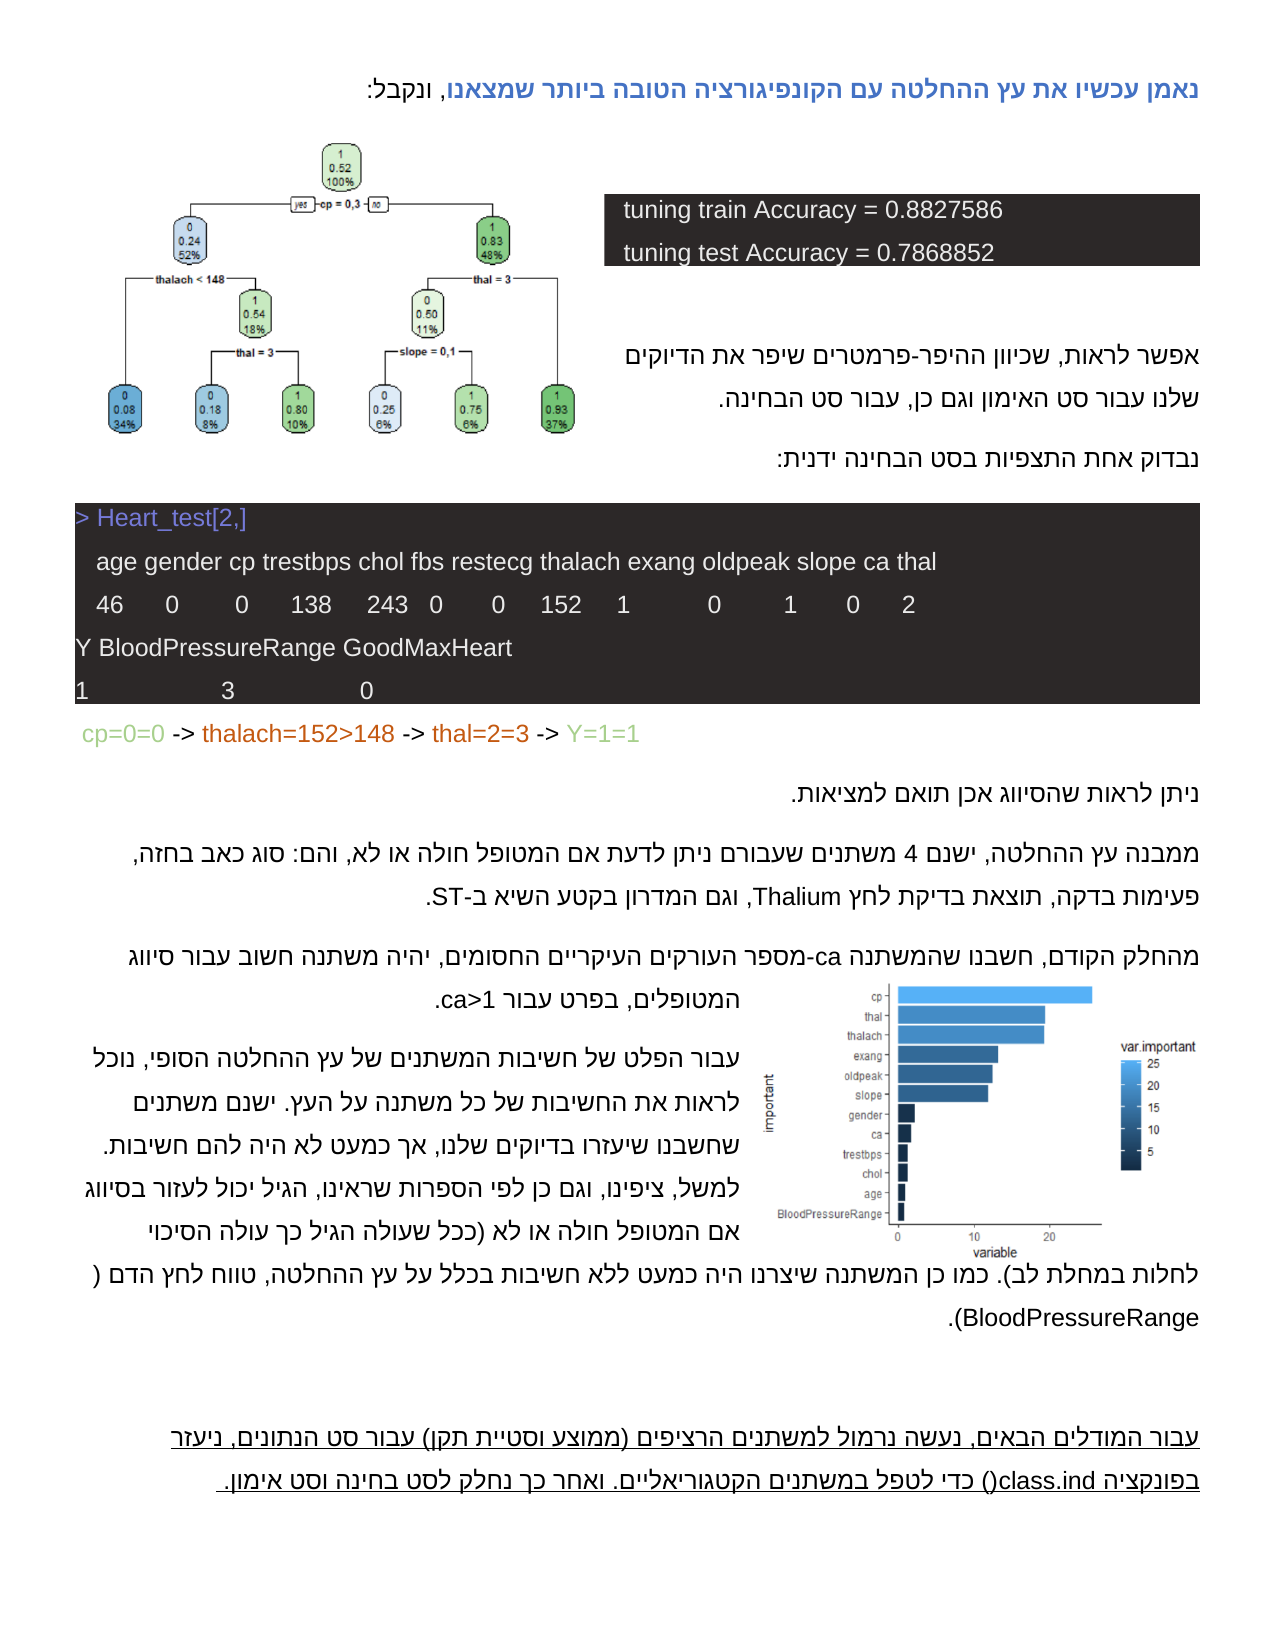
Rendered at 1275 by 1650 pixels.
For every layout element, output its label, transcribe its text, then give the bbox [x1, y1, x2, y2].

text tuning train Accuracy = 0.8827586 [605, 194, 1200, 223]
text > Heart_test[2,] [75, 503, 1200, 532]
text מהחלק הקודם, חשבנו שהמשתנה ca-מספר העורקים העיקריים החסומים, יהיה משתנה חשוב עבור סיווג המטופלים, בפרט עבור ca>1. [75, 941, 1200, 1013]
text 1 3 0 [75, 676, 1200, 704]
text עבור הפלט של חשיבות המשתנים של עץ ההחלטה הסופי, נוכל לראות את החשיבות של כל משתנה על העץ. ישנם משתנים שחשבנו שיעזרו בדיוקים שלנו, אך כמעט לא היה להם חשיבות. למשל, ציפינו, וגם כן לפי הספרות שראינו, הגיל יכול לעזור בסיווג אם המטופל חולה או לא (ככל שעולה הגיל כך עולה הסיכוי לחלות במחלת לב). כמו כן המשתנה שיצרנו היה כמעט ללא חשיבות בכלל על עץ ההחלטה, טווח לחץ הדם (BloodPressureRange). [75, 1044, 1200, 1332]
text אפשר לראות, שכיוון ההיפר-פרמטרים שיפר את הדיוקים שלנו עבור סט האימון וגם כן, עבור סט הבחינה. [605, 341, 1200, 412]
text age gender cp trestbps chol fbs restecg thalach exang oldpeak slope ca thal [75, 546, 1200, 575]
text tuning test Accuracy = 0.7868852 [605, 238, 1200, 266]
text ממבנה עץ ההחלטה, ישנם 4 משתנים שעבורם ניתן לדעת אם המטופל חולה או לא, והם: סוג כאב בחזה, פעימות בדקה, תוצאת בדיקת לחץ Thalium, וגם המדרון בקטע השיא ב-ST. [75, 838, 1200, 910]
text נאמן עכשיו את עץ ההחלטה עם הקונפיגורציה הטובה ביותר שמצאנו, ונקבל: [75, 75, 1200, 104]
picture [759, 980, 1205, 1260]
picture [75, 117, 605, 458]
text 46 0 0 138 243 0 0 152 1 0 1 0 2 [75, 589, 1200, 618]
text עבור המודלים הבאים, נעשה נרמול למשתנים הרציפים (ממוצע וסטיית תקן) עבור סט הנתונים, ניעזר בפונקציה class.ind() כדי לטפל במשתנים הקטגוריאליים. ואחר כך נחלק לסט בחינה וסט אימון. [75, 1423, 1200, 1494]
text נבדוק אחת התצפיות בסט הבחינה ידנית: [75, 443, 1200, 472]
text Y BloodPressureRange GoodMaxHeart [75, 633, 1200, 661]
text cp=0=0 -> thalach=152>148 -> thal=2=3 -> Y=1=1 [75, 719, 1200, 748]
text ניתן לראות שהסיווג אכן תואם למציאות. [75, 779, 1200, 807]
